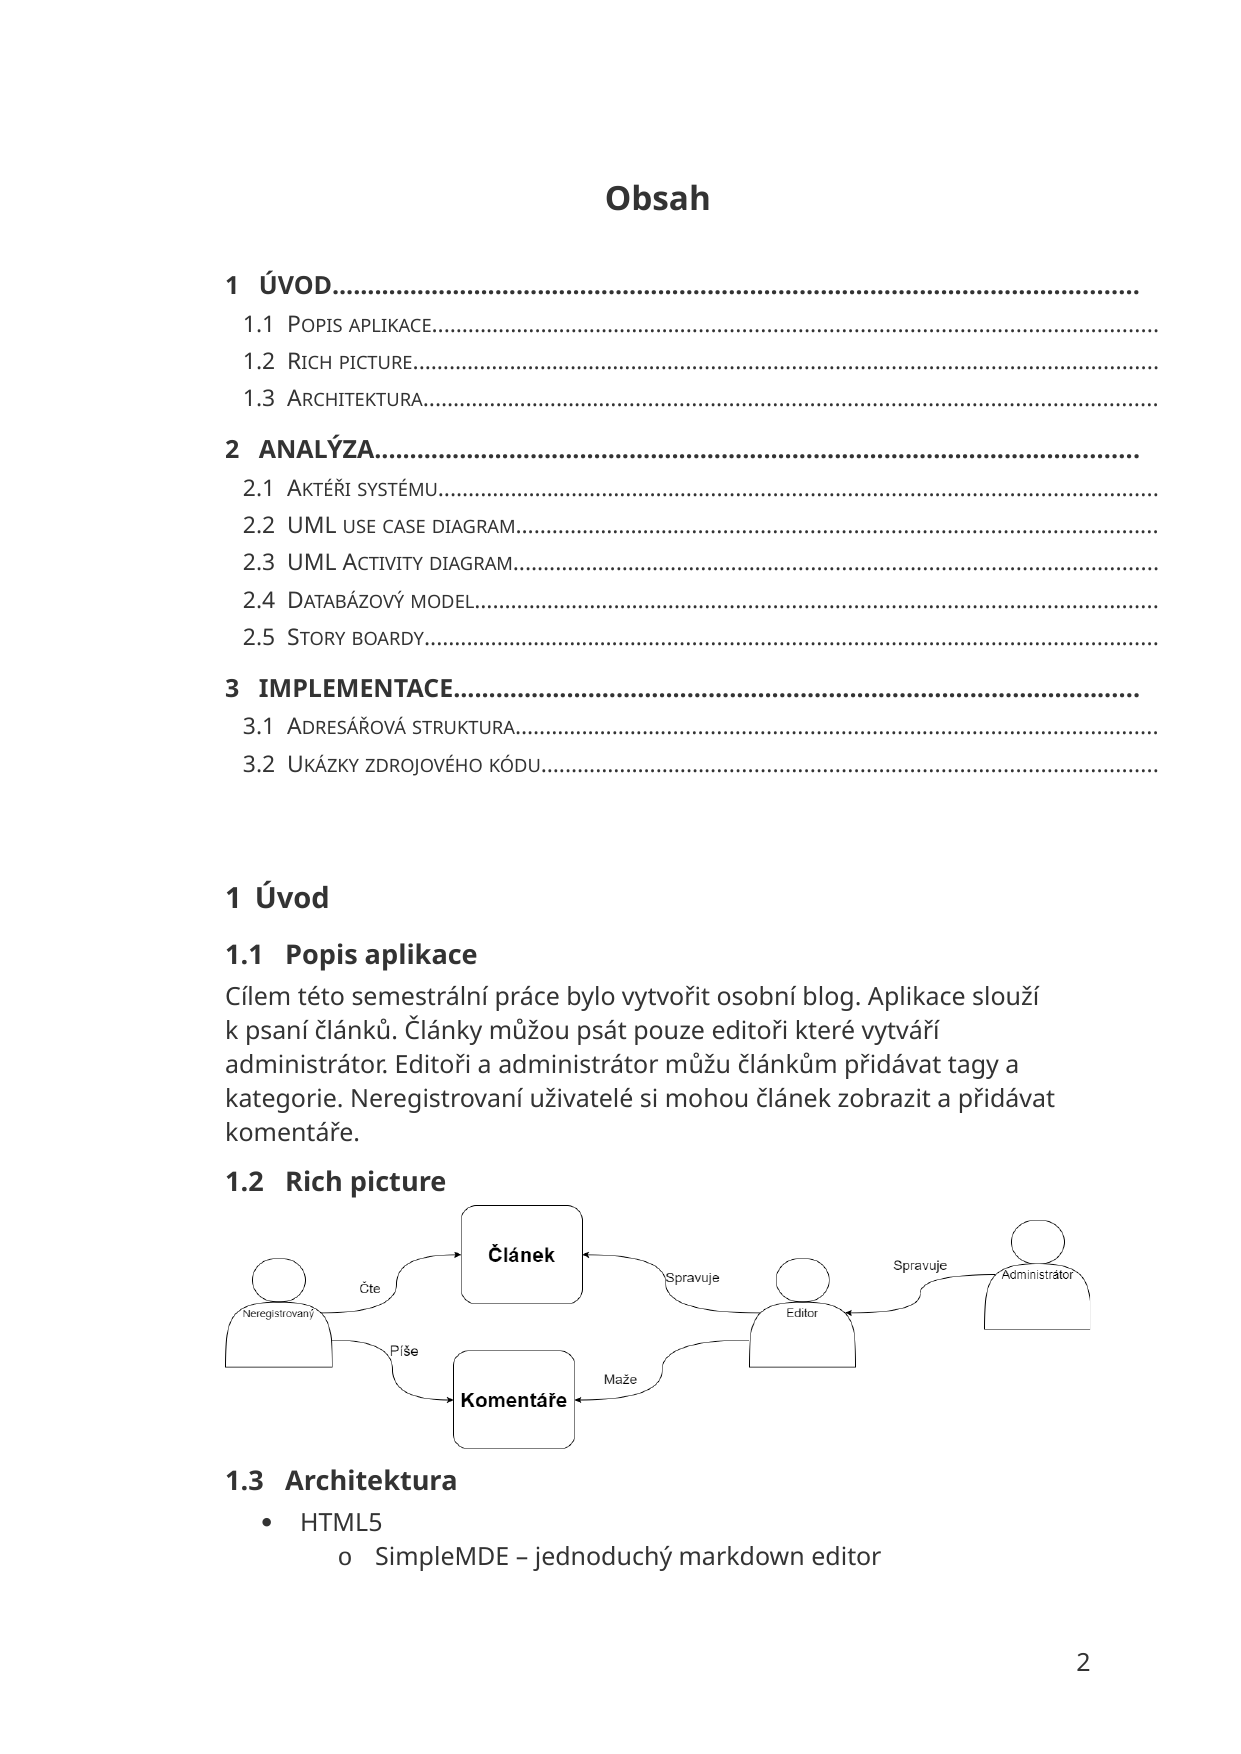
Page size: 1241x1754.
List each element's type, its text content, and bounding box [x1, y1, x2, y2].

text 1.3 Architektura 3 [243, 382, 1090, 414]
picture [225, 1205, 1091, 1449]
list SimpleMDE – jednoduchý markdown editor [337, 1539, 1090, 1573]
text 3.2 Ukázky zdrojového kódu 8 [243, 747, 1090, 779]
subtitle Rich picture [225, 1162, 1090, 1199]
subtitle Obsah [225, 175, 1090, 220]
text 2 Analýza 3 [225, 432, 1090, 466]
text 2.4 Databázový model 6 [243, 583, 1090, 615]
subtitle Popis aplikace [225, 936, 1090, 972]
subtitle Úvod [225, 877, 1090, 917]
text 1.2 Rich picture 3 [243, 345, 1090, 376]
list HTML5 [262, 1505, 1090, 1539]
text 2.2 UML use case diagram 4 [243, 509, 1090, 540]
text 3.1 Adresářová struktura 7 [243, 710, 1090, 742]
text 2.5 Story boardy 6 [243, 621, 1090, 652]
subtitle Architektura [225, 1461, 1090, 1498]
text 1 Úvod 3 [225, 268, 1090, 302]
text 1.1 Popis aplikace 3 [243, 308, 1090, 339]
text 2.3 UML Activity diagram 5 [243, 546, 1090, 578]
text 2.1 Aktéři systému 3 [243, 472, 1090, 503]
text Cílem této semestrální práce bylo vytvořit osobní blog. Aplikace slouží k psaní článků. Články můžou psát pouze editoři které vytváří administrátor. Editoři a administrátor můžu článkům přidávat tagy a kategorie. Neregistrovaní uživatelé si mohou článek zobrazit a přidávat komentáře. [225, 979, 1090, 1149]
text 3 Implementace 7 [225, 670, 1090, 704]
